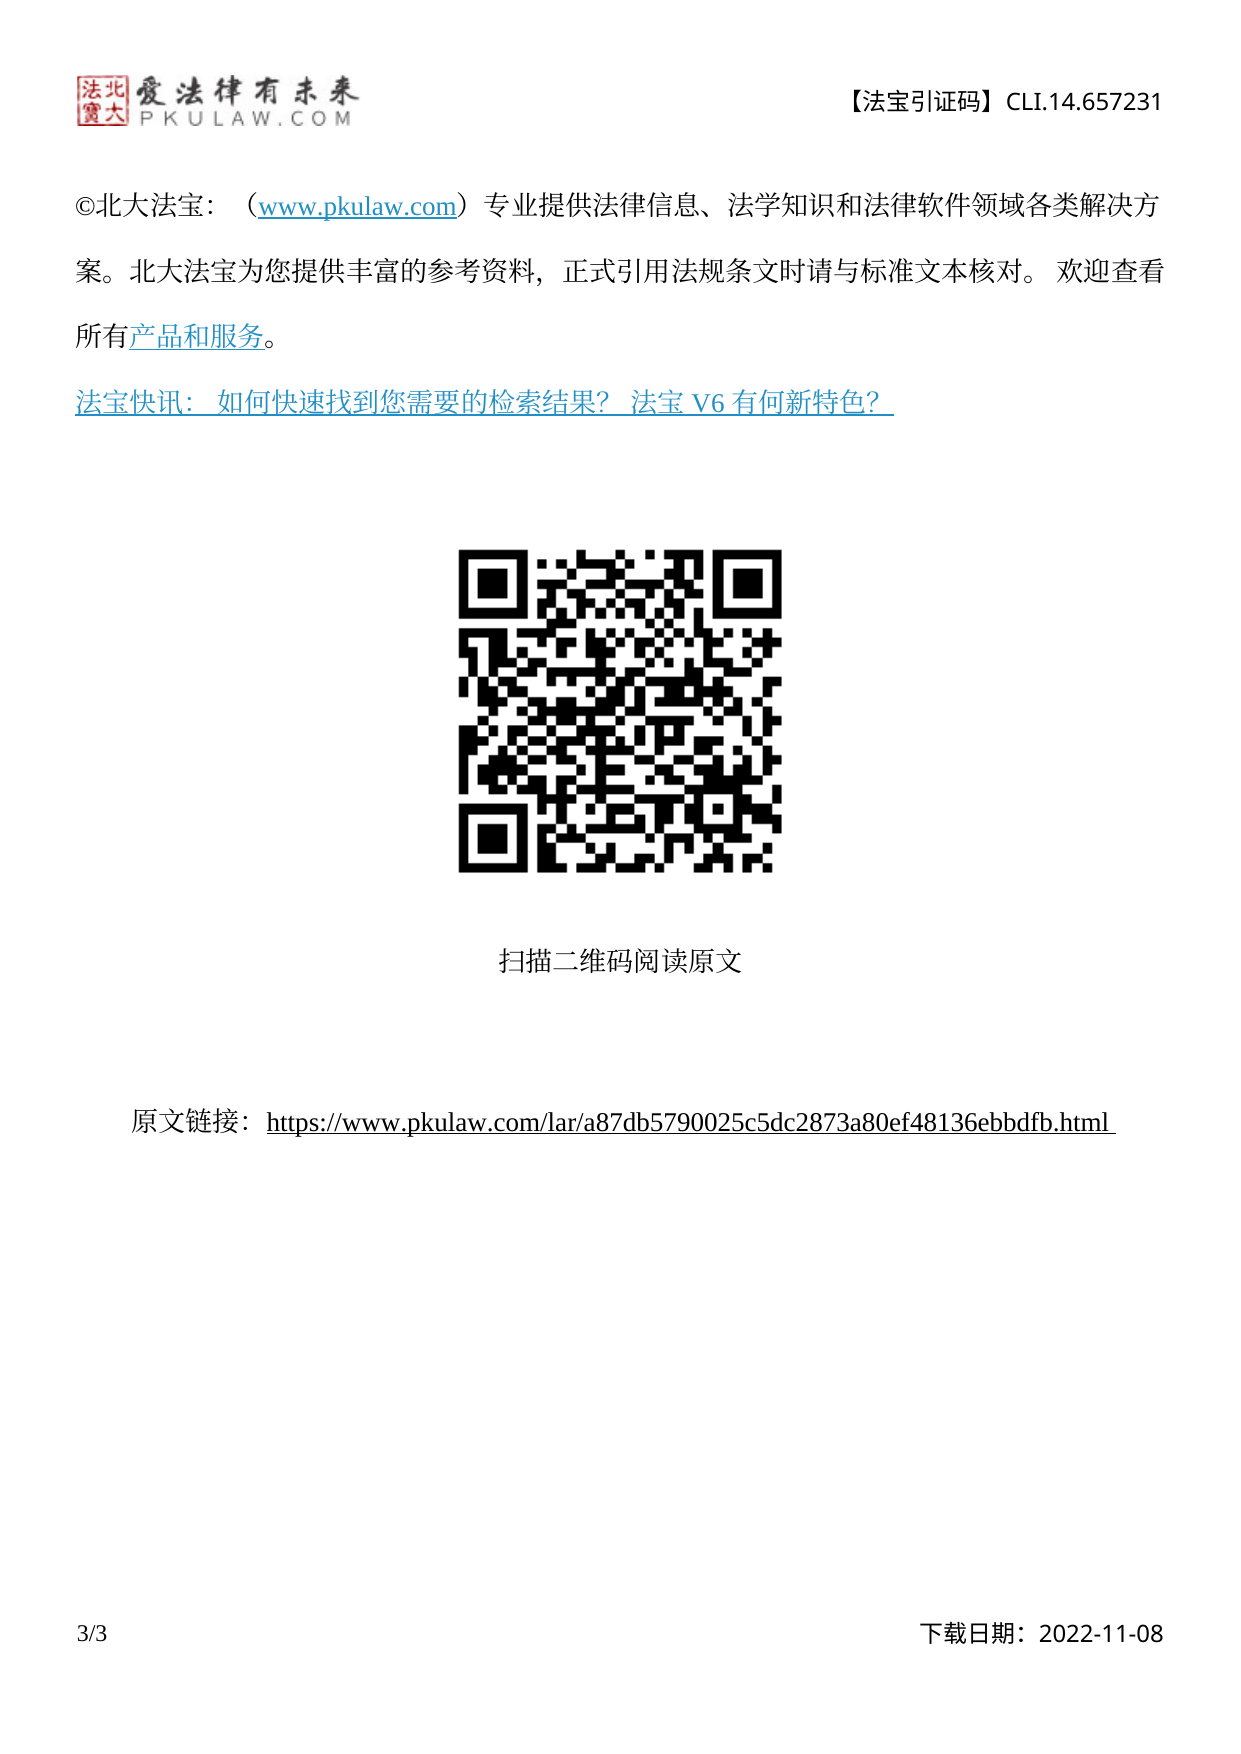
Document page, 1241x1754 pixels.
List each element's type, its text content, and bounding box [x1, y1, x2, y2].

picture [420, 511, 821, 912]
text 扫描二维码阅读原文 [169, 912, 1071, 978]
text 原文链接：https://www.pkulaw.com/lar/a87db5790025c5dc2873a80ef48136ebbdfb.html [75, 1071, 1165, 1137]
picture [76, 75, 361, 126]
text ©北大法宝：（www.pkulaw.com）专业提供法律信息、法学知识和法律软件领域各类解决方案。北大法宝为您提供丰富的参考资料，正式引用法规条文时请与标准文本核对。 欢迎查看所有产品和服务。 法宝快讯： 如何快速找到您需要的检索结果？ 法宝 V6 有何新特色？ [75, 156, 1165, 418]
